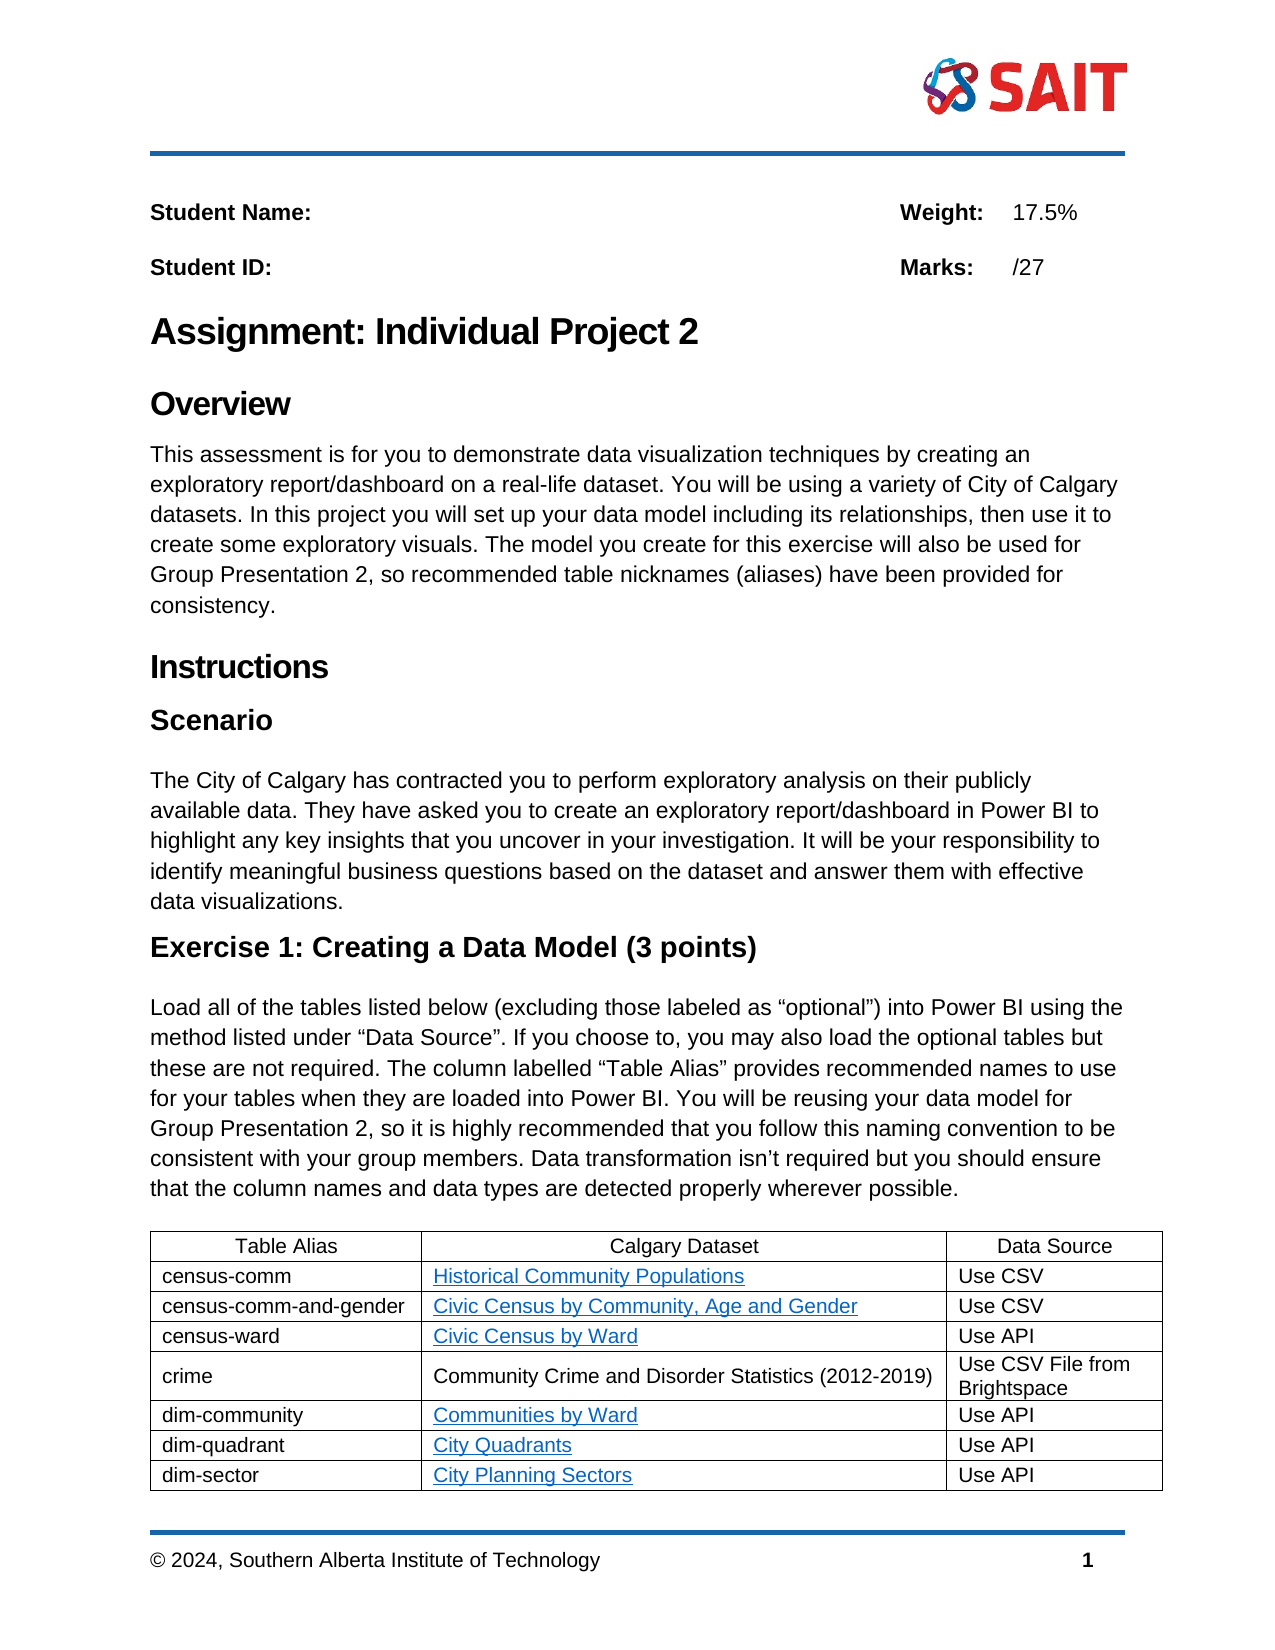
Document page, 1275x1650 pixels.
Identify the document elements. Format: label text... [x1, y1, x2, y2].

subtitle Instructions [150, 647, 1125, 685]
table_cell Use API [947, 1401, 1162, 1429]
table_cell Civic Census by Ward [422, 1322, 946, 1351]
text Student ID: Marks: /27 [150, 254, 1125, 280]
table_cell Use CSV [947, 1292, 1162, 1321]
table_cell Use API [947, 1461, 1162, 1489]
table_cell census-ward [151, 1322, 421, 1351]
text Student Name: Weight: 17.5% [150, 199, 1125, 225]
table_cell dim-quadrant [151, 1431, 421, 1459]
text Load all of the tables listed below (excluding those labeled as “optional”) into Power BI using the method listed under “Data Source”. If you choose to, you may also load the optional tables but these are not required. The column labelled “Table Alias” provides recommended names to use for your tables when they are loaded into Power BI. You will be reusing your data model for Group Presentation 2, so it is highly recommended that you follow this naming convention to be consistent with your group members. Data transformation isn’t required but you should ensure that the column names and data types are detected properly wherever possible. [150, 994, 1125, 1202]
table_cell crime [151, 1352, 421, 1399]
table_header Table Alias [151, 1232, 421, 1261]
table_cell Use CSV File from Brightspace [947, 1352, 1162, 1399]
table_cell Communities by Ward [422, 1401, 946, 1429]
table_cell Use CSV [947, 1262, 1162, 1291]
text Scenario [150, 703, 1125, 737]
table_cell dim-sector [151, 1461, 421, 1489]
subtitle Overview [150, 384, 1125, 422]
table_header Data Source [947, 1232, 1162, 1261]
text Exercise 1: Creating a Data Model (3 points) [150, 931, 1125, 964]
table_cell Historical Community Populations [422, 1262, 946, 1291]
picture [899, 34, 1151, 138]
subtitle Assignment: Individual Project 2 [150, 309, 1125, 352]
table_cell dim-community [151, 1401, 421, 1429]
list The City of Calgary has contracted you to perform exploratory analysis on their publicly available data. They have asked you to create an exploratory report/dashboard in Power BI to highlight any key insights that you uncover in your investigation. It will be your responsibility to identify meaningful business questions based on the dataset and answer them with effective data visualizations. [150, 767, 1125, 914]
table_cell Use API [947, 1322, 1162, 1351]
table_cell Use API [947, 1431, 1162, 1459]
list This assessment is for you to demonstrate data visualization techniques by creating an exploratory report/dashboard on a real-life dataset. You will be using a variety of City of Calgary datasets. In this project you will set up your data model including its relationships, then use it to create some exploratory visuals. The model you create for this exercise will also be used for Group Presentation 2, so recommended table nicknames (aliases) have been provided for consistency. [150, 441, 1125, 618]
table_cell Civic Census by Community, Age and Gender [422, 1292, 946, 1321]
table_cell Community Crime and Disorder Statistics (2012-2019) [422, 1352, 946, 1399]
table_cell census-comm-and-gender [151, 1292, 421, 1321]
table_cell City Quadrants [422, 1431, 946, 1459]
table_cell City Planning Sectors [422, 1461, 946, 1489]
table_header Calgary Dataset [422, 1232, 946, 1261]
table_cell census-comm [151, 1262, 421, 1291]
